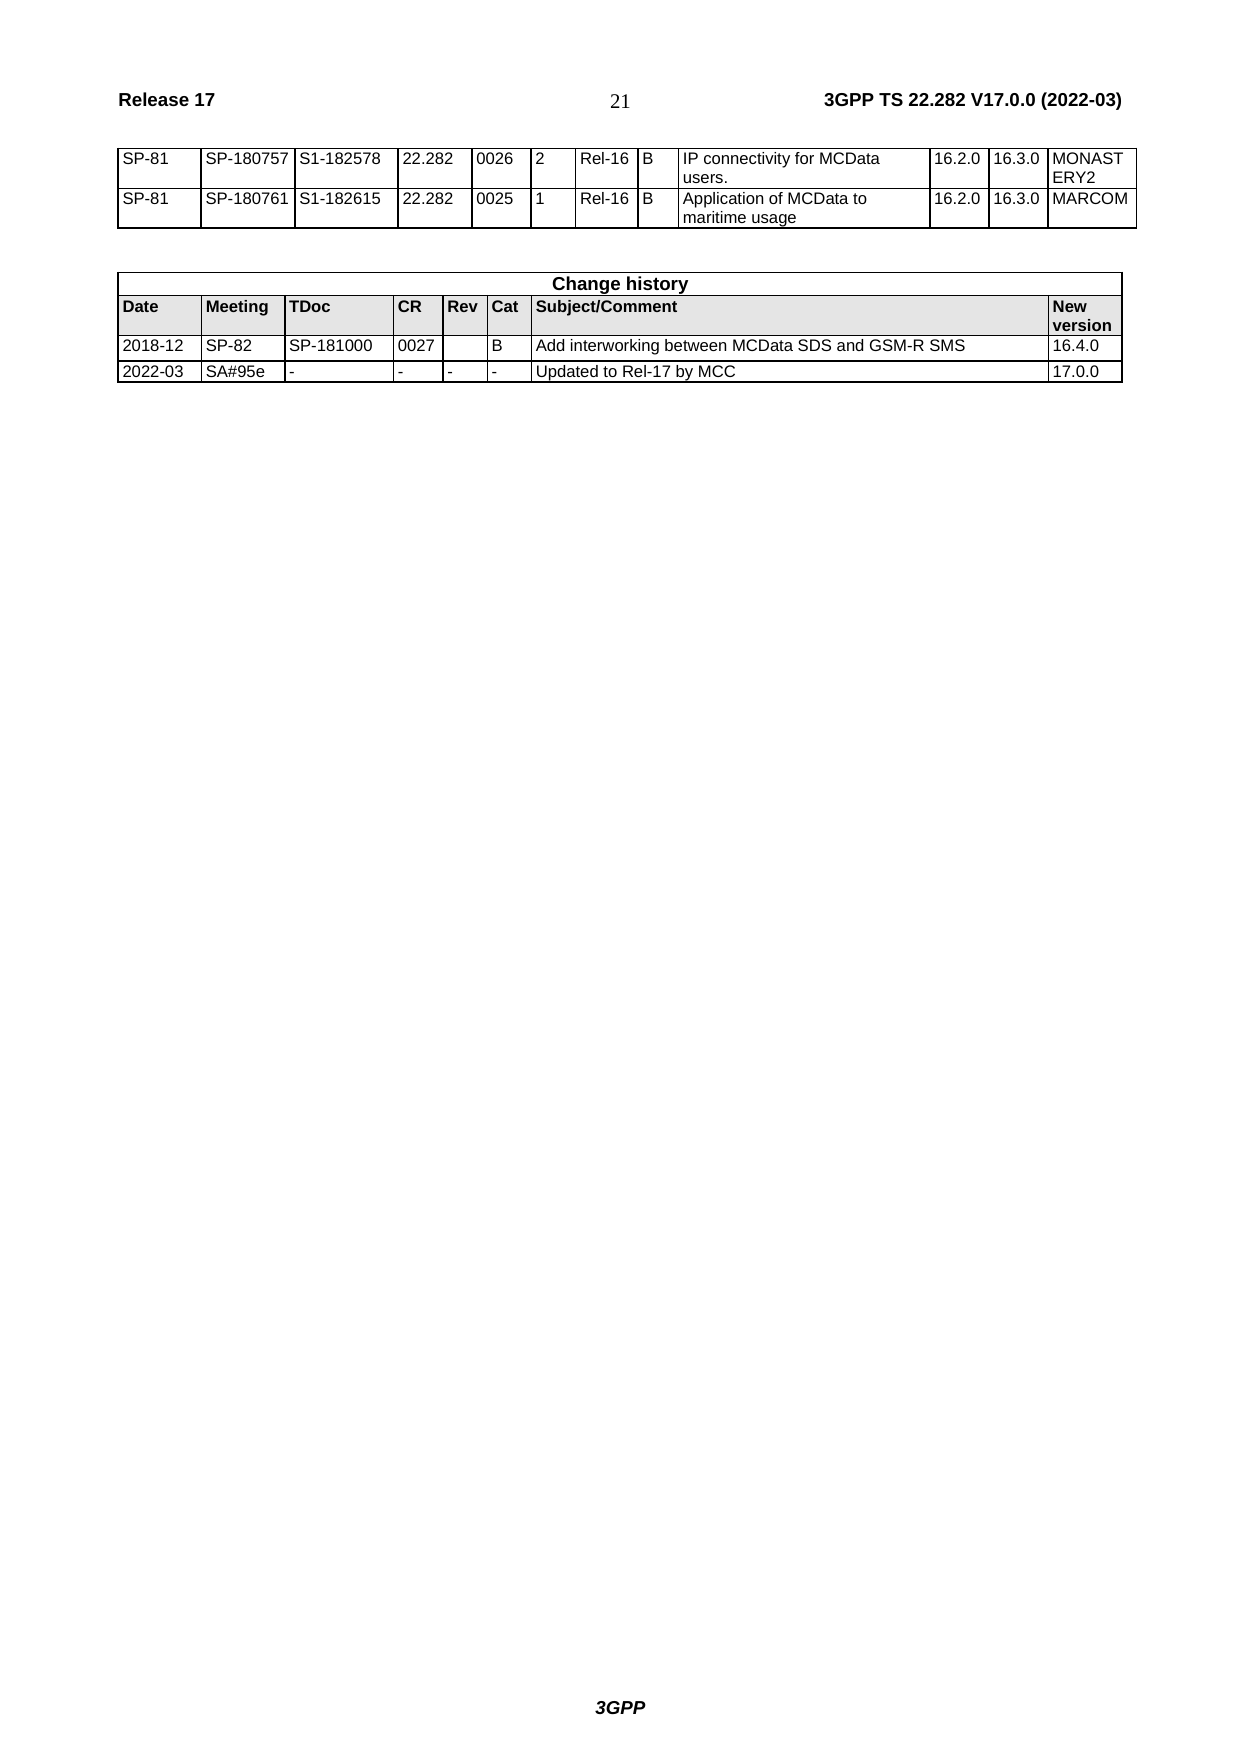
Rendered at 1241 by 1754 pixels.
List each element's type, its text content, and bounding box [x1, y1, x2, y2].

table_cell B [639, 149, 678, 187]
table_cell SP-82 [202, 336, 284, 360]
table_cell 0026 [473, 149, 530, 187]
table_cell 16.4.0 [1049, 336, 1121, 360]
table_cell - [488, 362, 531, 381]
table_header Change history [119, 273, 1121, 295]
table_cell Date [119, 296, 201, 335]
table_cell - [394, 362, 442, 381]
table_cell 17.0.0 [1049, 362, 1121, 381]
table_cell Subject/Comment [532, 296, 1048, 335]
table_cell Add interworking between MCData SDS and GSM-R SMS [532, 336, 1048, 360]
table_cell B [488, 336, 531, 360]
table_cell 0025 [473, 189, 530, 227]
table_cell 22.282 [399, 149, 471, 187]
table_cell S1-182578 [296, 149, 397, 187]
table_cell 16.3.0 [990, 149, 1047, 187]
table_cell SP-81 [119, 189, 200, 227]
table_cell CR [394, 296, 442, 335]
table_cell 16.3.0 [990, 189, 1047, 227]
table_cell MARCOM [1049, 189, 1136, 227]
table_cell 2022-03 [119, 362, 201, 381]
table_cell 2018-12 [119, 336, 201, 360]
table_cell Meeting [202, 296, 284, 335]
table_cell TDoc [286, 296, 393, 335]
table_cell 0027 [394, 336, 442, 360]
table_cell - [286, 362, 393, 381]
table_cell Updated to Rel-17 by MCC [532, 362, 1048, 381]
table_cell SP-81 [119, 149, 200, 187]
table_cell New version [1049, 296, 1121, 335]
table_cell 16.2.0 [931, 149, 988, 187]
table_cell SP-181000 [286, 336, 393, 360]
table_cell Application of MCData to maritime usage [679, 189, 929, 227]
table_cell Rel-16 [576, 189, 637, 227]
table_cell S1-182615 [296, 189, 397, 227]
table_cell Rel-16 [576, 149, 637, 187]
table_cell [444, 336, 487, 360]
table_cell - [444, 362, 487, 381]
table_cell 16.2.0 [931, 189, 988, 227]
table_cell B [639, 189, 678, 227]
table_cell Rev [444, 296, 487, 335]
table_cell Cat [488, 296, 531, 335]
table_cell SA#95e [202, 362, 284, 381]
table_cell MONASTERY2 [1049, 149, 1136, 187]
table_cell 1 [532, 189, 575, 227]
table_cell SP-180761 [202, 189, 294, 227]
table_cell IP connectivity for MCData users. [679, 149, 929, 187]
table_cell 2 [532, 149, 575, 187]
table_cell 22.282 [399, 189, 471, 227]
table_cell SP-180757 [202, 149, 294, 187]
